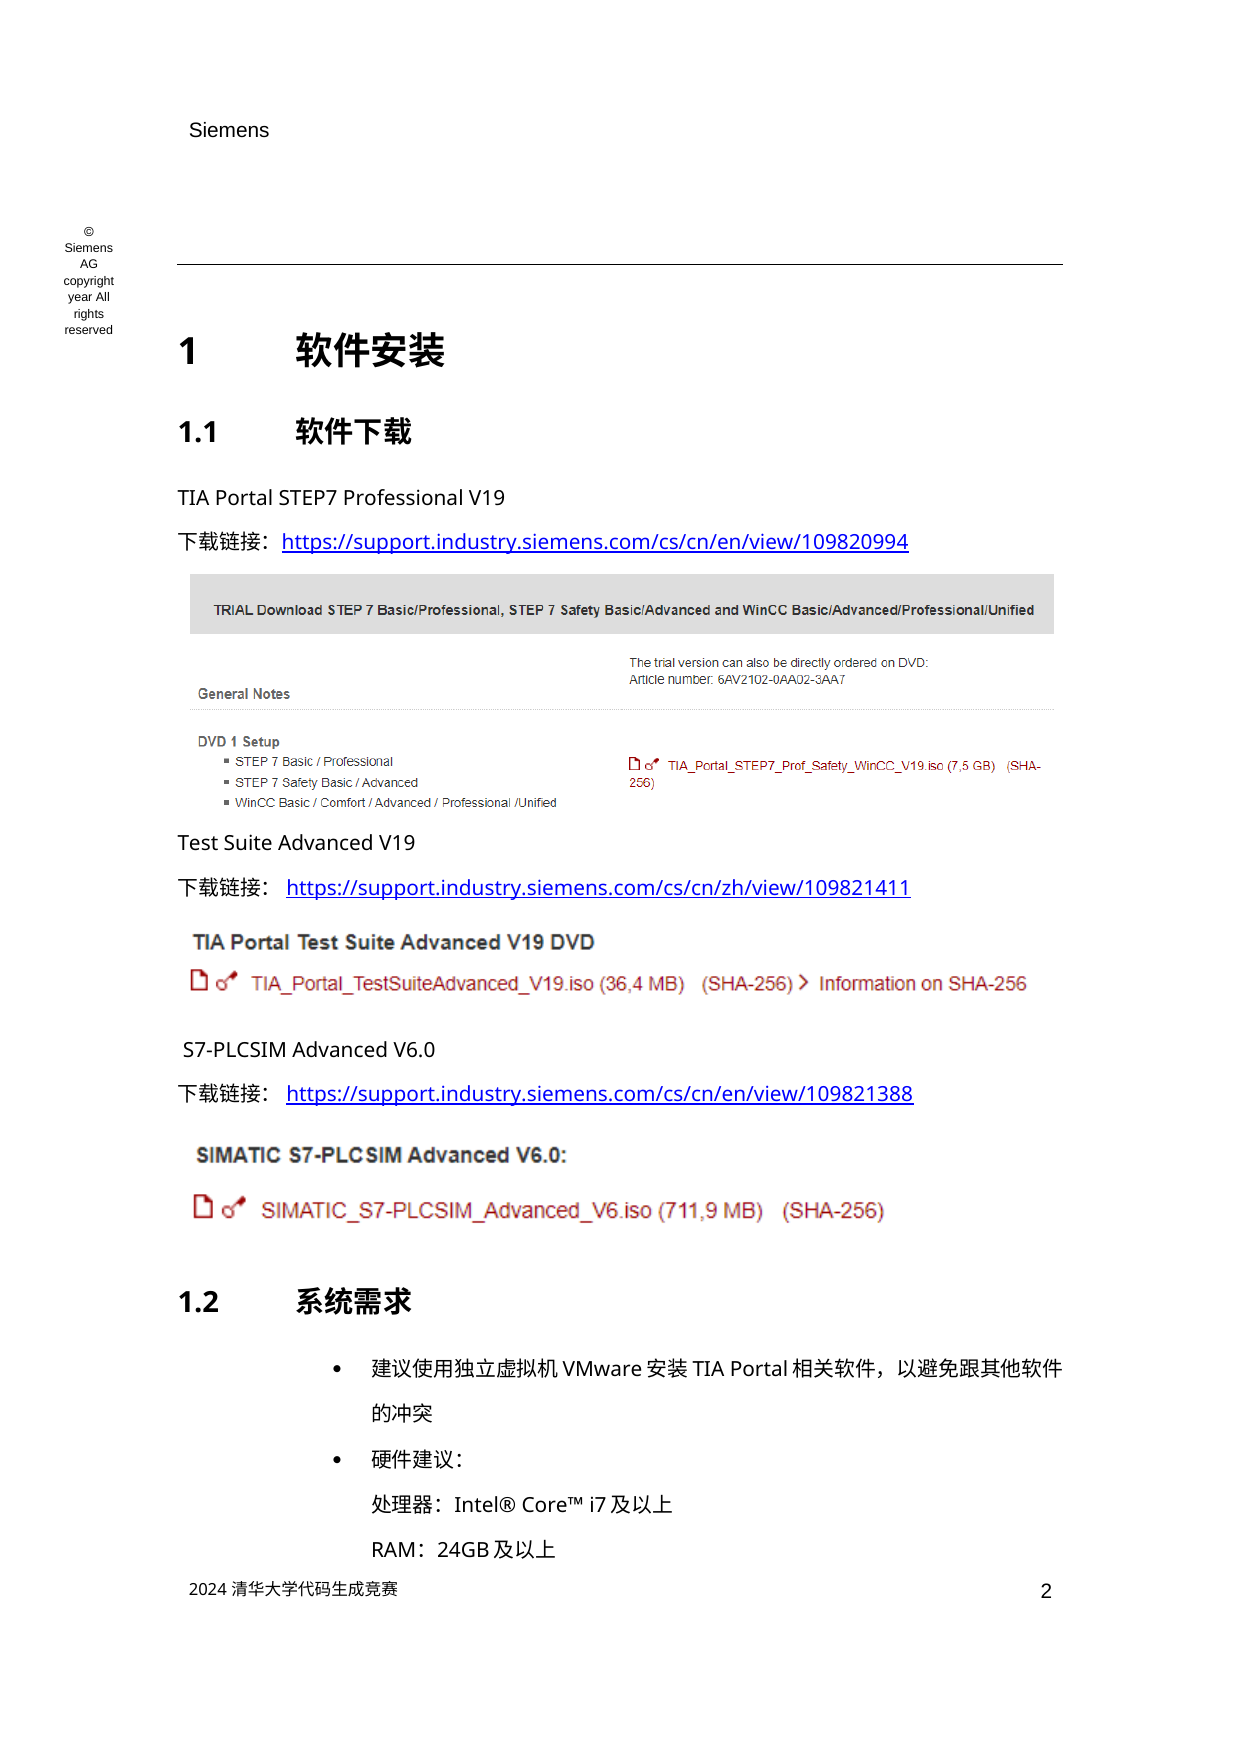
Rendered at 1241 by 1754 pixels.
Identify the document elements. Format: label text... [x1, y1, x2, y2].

text 下载链接：https://support.industry.siemens.com/cs/cn/en/view/109820994 [177, 525, 1063, 556]
subtitle 软件安装 [177, 321, 1063, 376]
subtitle 系统需求 [177, 1278, 1063, 1321]
subtitle 软件下载 [177, 409, 1063, 451]
text 处理器：Intel® Core™ i7及以上 [371, 1488, 1063, 1519]
picture [177, 570, 1064, 817]
text S7-PLCSIM Advanced V6.0 [177, 1035, 1063, 1063]
list 建议使用独立虚拟机VMware安装TIA Portal相关软件，以避免跟其他软件的冲突 [333, 1352, 1063, 1428]
text 下载链接： https://support.industry.siemens.com/cs/cn/en/view/109821388 [177, 1077, 1063, 1108]
text RAM：24GB及以上 [371, 1534, 1063, 1564]
text 下载链接： https://support.industry.siemens.com/cs/cn/zh/view/109821411 [177, 871, 1063, 901]
list 硬件建议： [333, 1443, 1063, 1473]
picture [177, 916, 1064, 1023]
text Test Suite Advanced V19 [177, 828, 1063, 857]
picture [177, 1122, 903, 1242]
text TIA Portal STEP7 Professional V19 [177, 483, 1063, 511]
